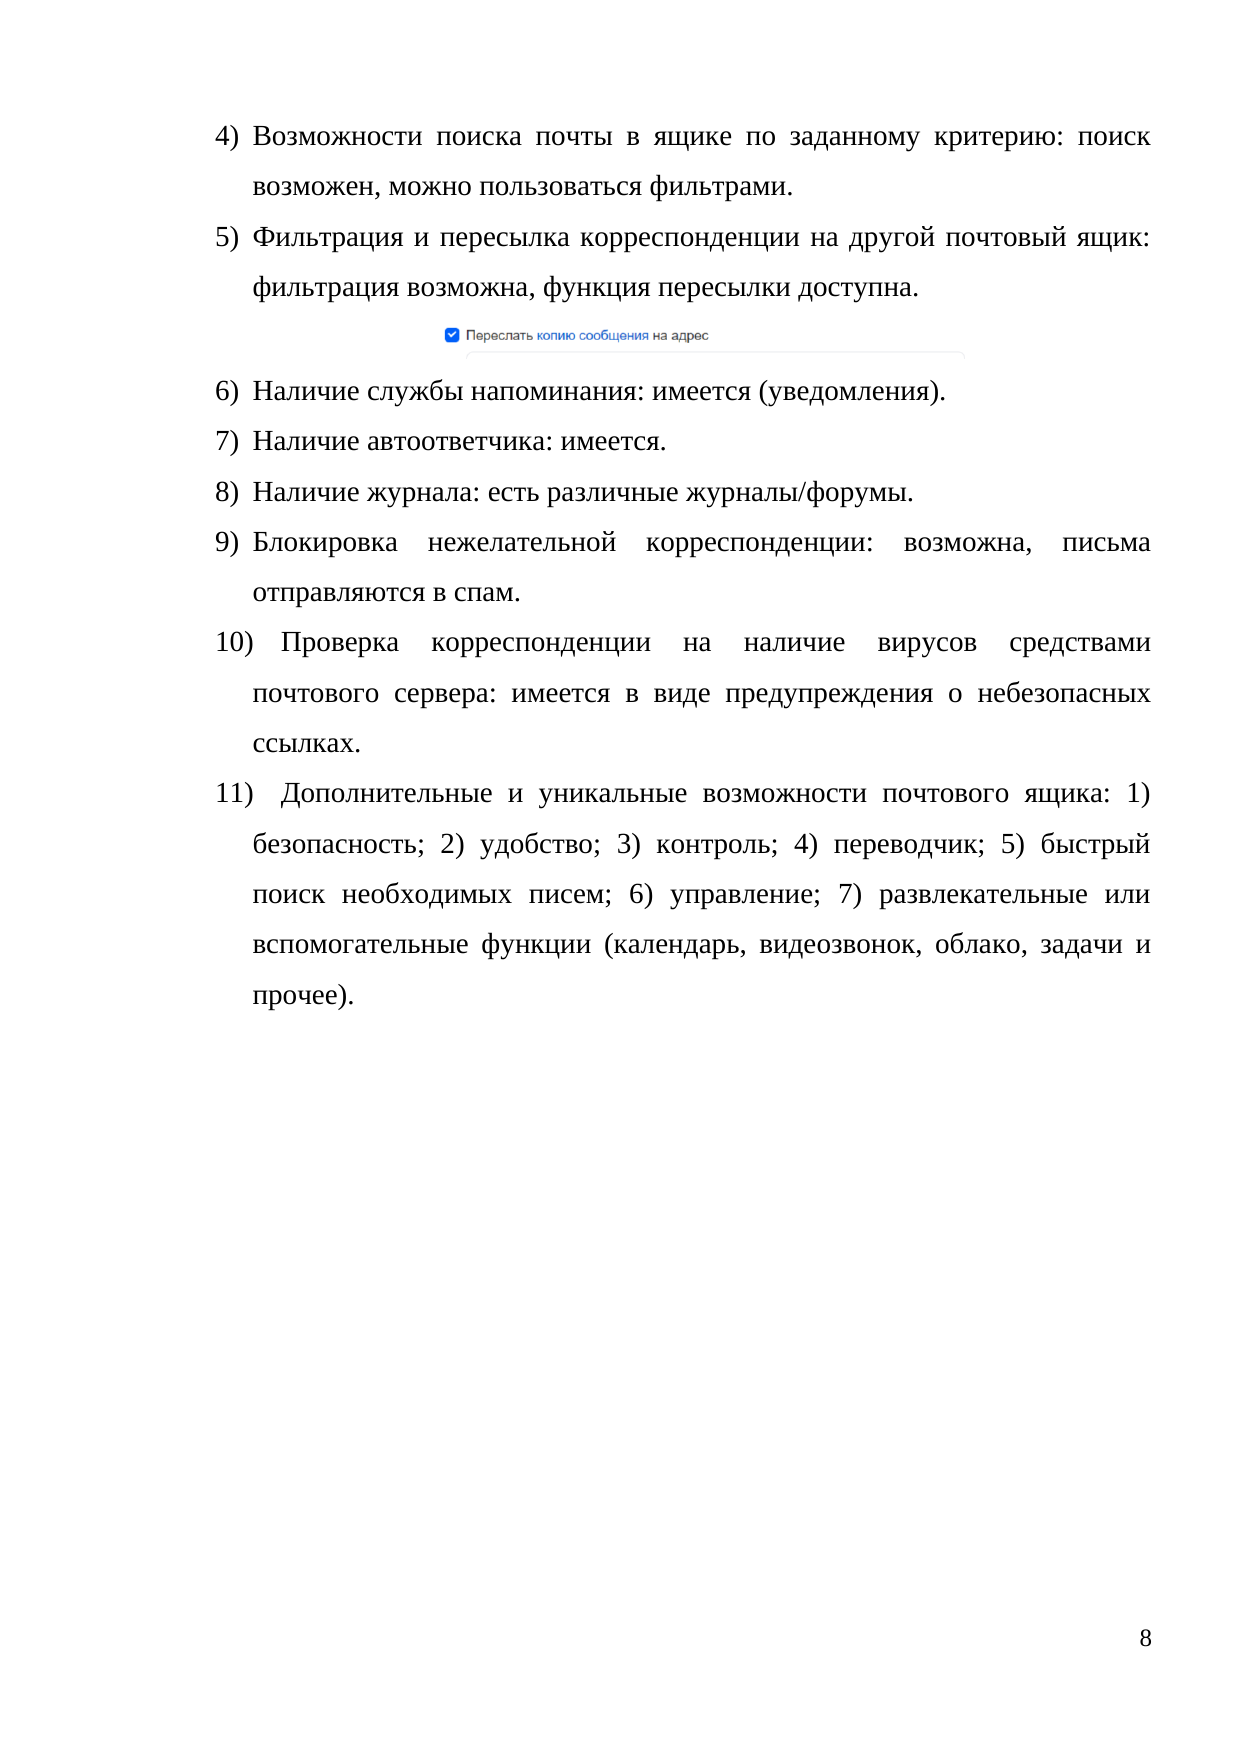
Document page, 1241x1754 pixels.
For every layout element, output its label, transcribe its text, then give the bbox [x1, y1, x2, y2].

list Блокировка нежелательной корреспонденции: возможна, письма отправляются в спам. [215, 524, 1152, 608]
list Наличие службы напоминания: имеется (уведомления). [215, 373, 1152, 407]
list Проверка корреспонденции на наличие вирусов средствами почтового сервера: имеется в виде предупреждения о небезопасных ссылках. [215, 624, 1152, 759]
list Дополнительные и уникальные возможности почтового ящика: 1) безопасность; 2) удобство; 3) контроль; 4) переводчик; 5) быстрый поиск необходимых писем; 6) управление; 7) развлекательные или вспомогательные функции (календарь, видеозвонок, облако, задачи и прочее). [215, 776, 1152, 1010]
list Фильтрация и пересылка корреспонденции на другой почтовый ящик: фильтрация возможна, функция пересылки доступна. [215, 219, 1152, 303]
list Возможности поиска почты в ящике по заданному критерию: поиск возможен, можно пользоваться фильтрами. [215, 118, 1152, 202]
list Наличие журнала: есть различные журналы/форумы. [215, 474, 1152, 507]
picture [429, 319, 975, 359]
list Наличие автоответчика: имеется. [215, 423, 1152, 457]
